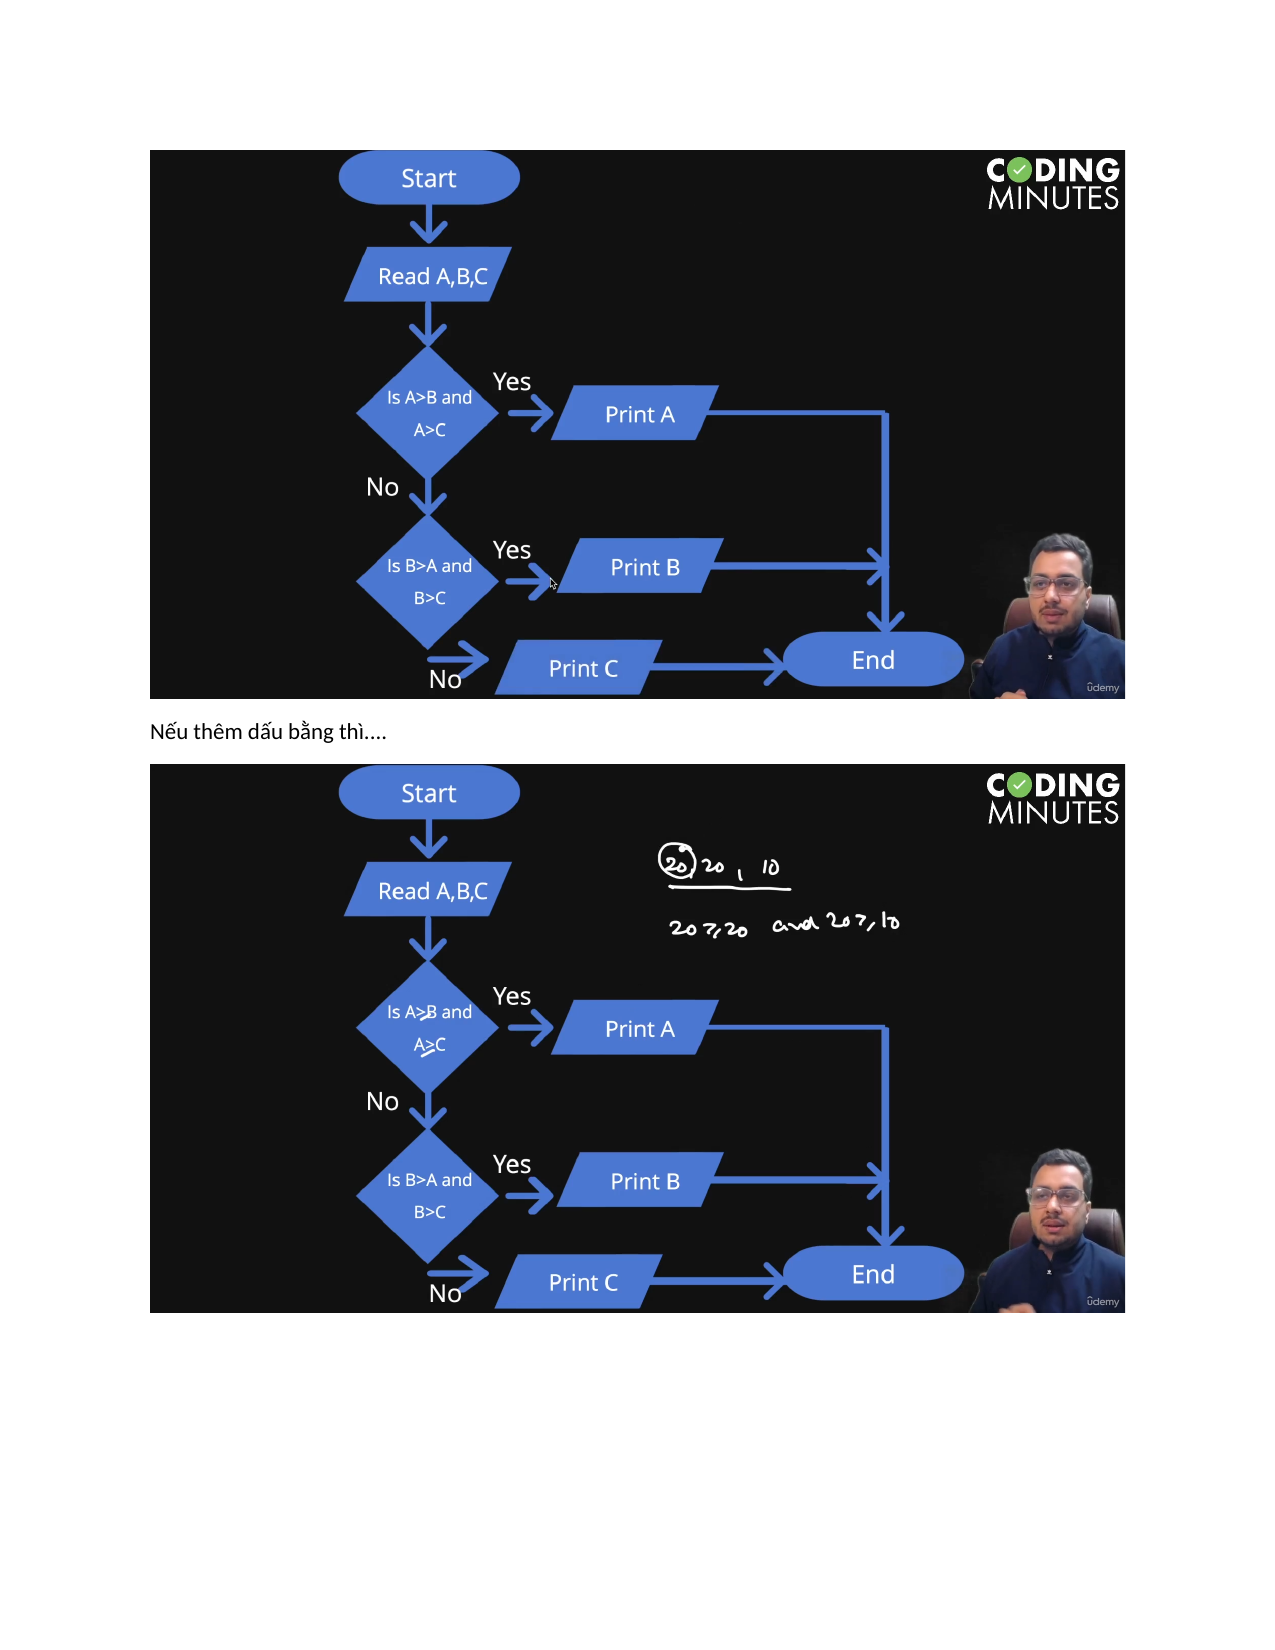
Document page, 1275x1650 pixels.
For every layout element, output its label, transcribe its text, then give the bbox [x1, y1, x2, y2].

picture [150, 150, 1125, 699]
picture [150, 764, 1125, 1313]
text Nếu thêm dấu bằng thì.... [150, 717, 1125, 745]
